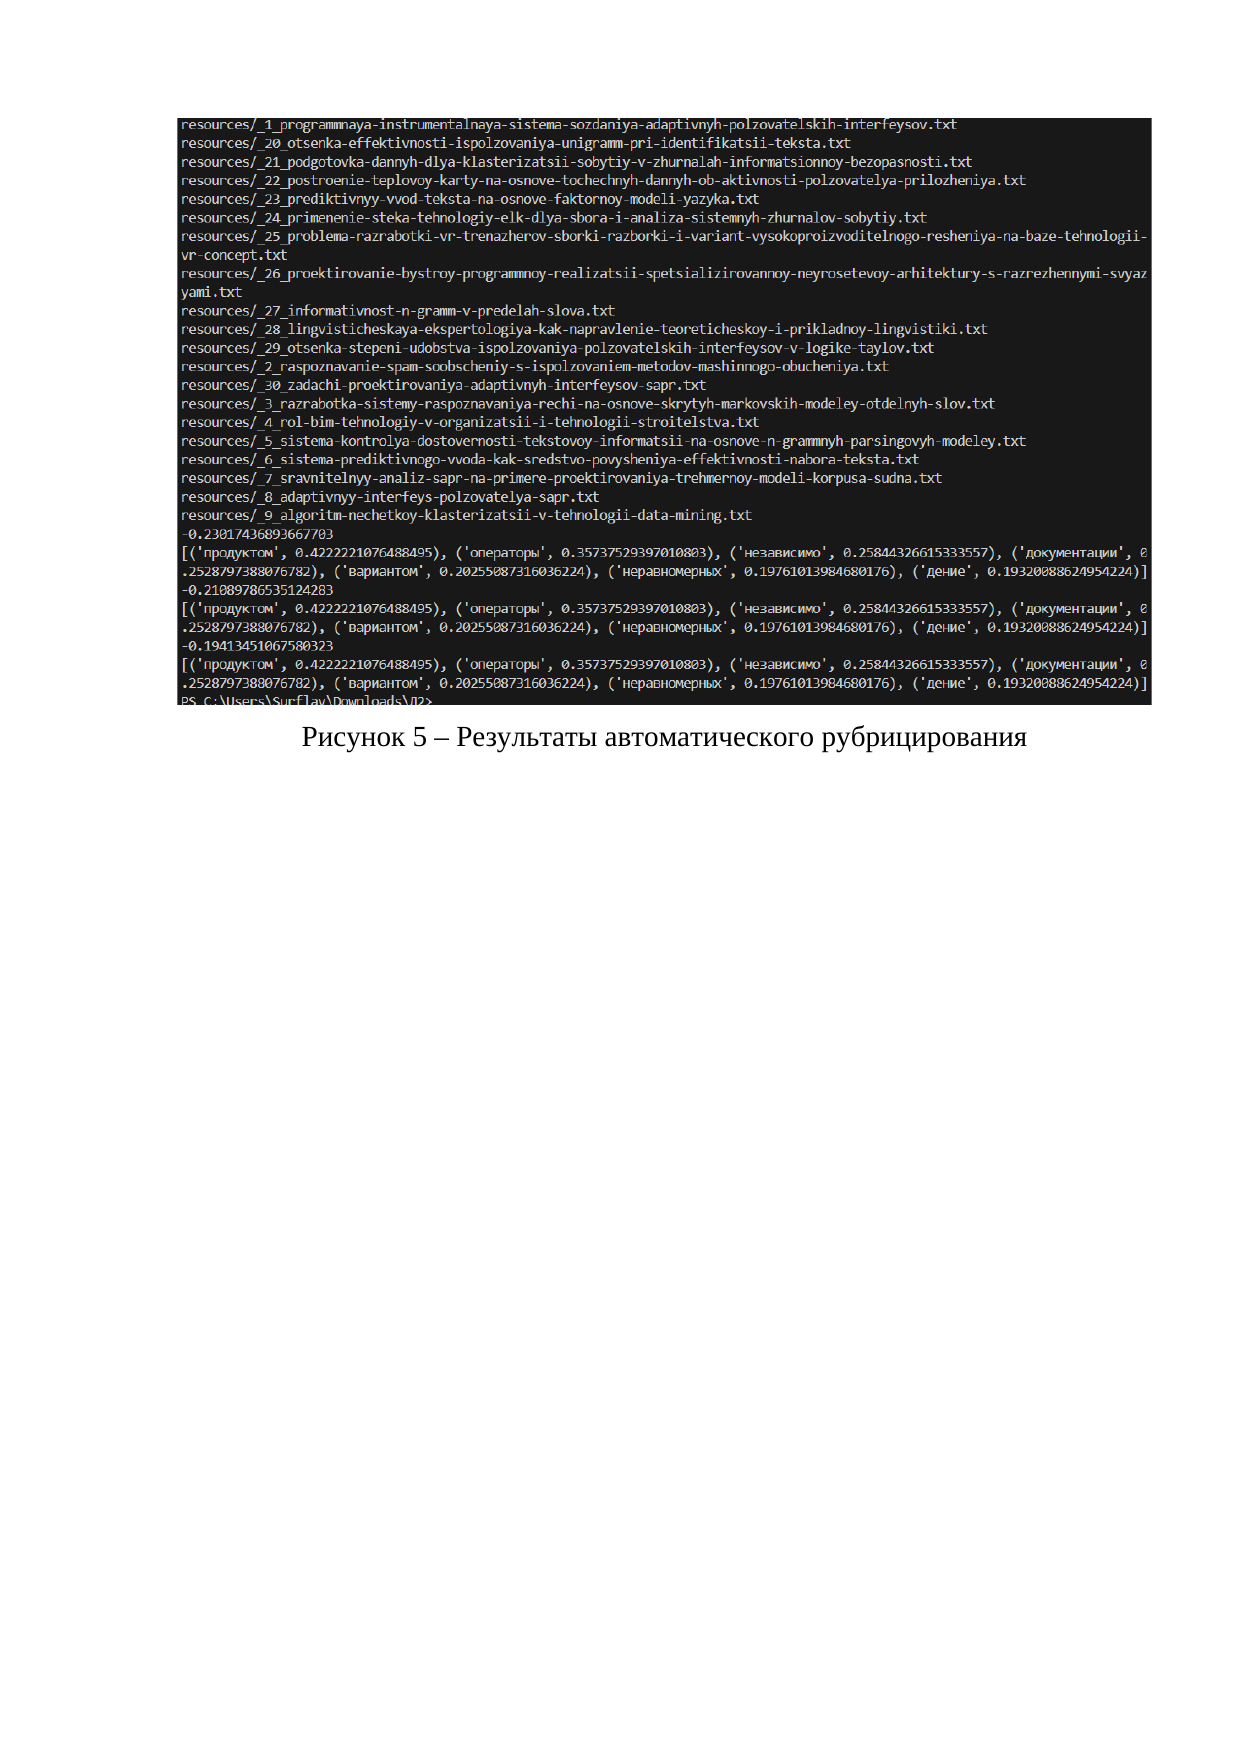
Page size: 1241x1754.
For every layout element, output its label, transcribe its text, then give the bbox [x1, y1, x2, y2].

text Рисунок 5 – Результаты автоматического рубрицирования [177, 719, 1152, 753]
picture [177, 118, 1152, 705]
